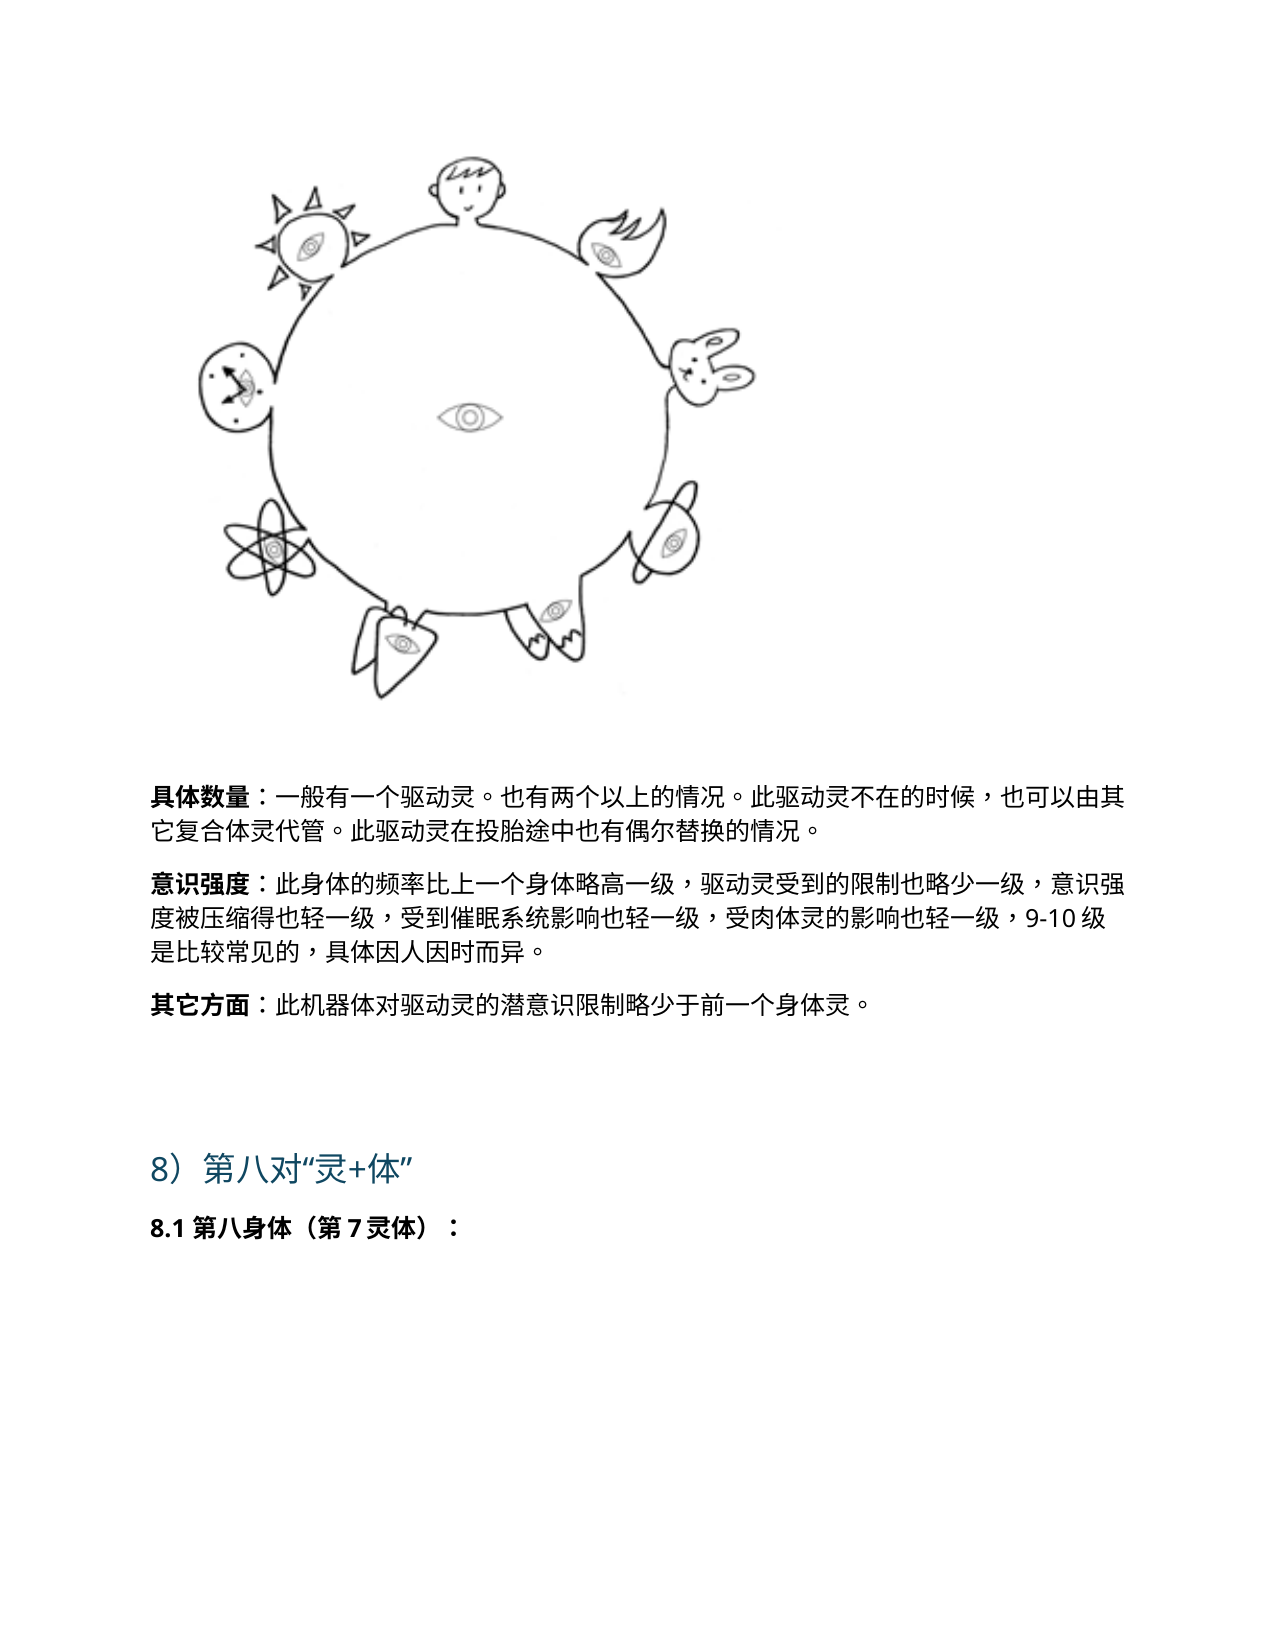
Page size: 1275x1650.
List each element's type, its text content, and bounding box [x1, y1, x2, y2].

text 具体数量：一般有一个驱动灵。也有两个以上的情况。此驱动灵不在的时候，也可以由其它复合体灵代管。此驱动灵在投胎途中也有偶尔替换的情况。 [150, 780, 1125, 848]
text 其它方面：此机器体对驱动灵的潜意识限制略少于前一个身体灵。 [150, 988, 1125, 1022]
text 8.1 第八身体（第7灵体）： [150, 1210, 1125, 1244]
picture [168, 150, 790, 709]
subtitle 8）第八对“灵+体” [150, 1146, 1125, 1192]
text 意识强度：此身体的频率比上一个身体略高一级，驱动灵受到的限制也略少一级，意识强度被压缩得也轻一级，受到催眠系统影响也轻一级，受肉体灵的影响也轻一级，9-10级是比较常见的，具体因人因时而异。 [150, 867, 1125, 969]
